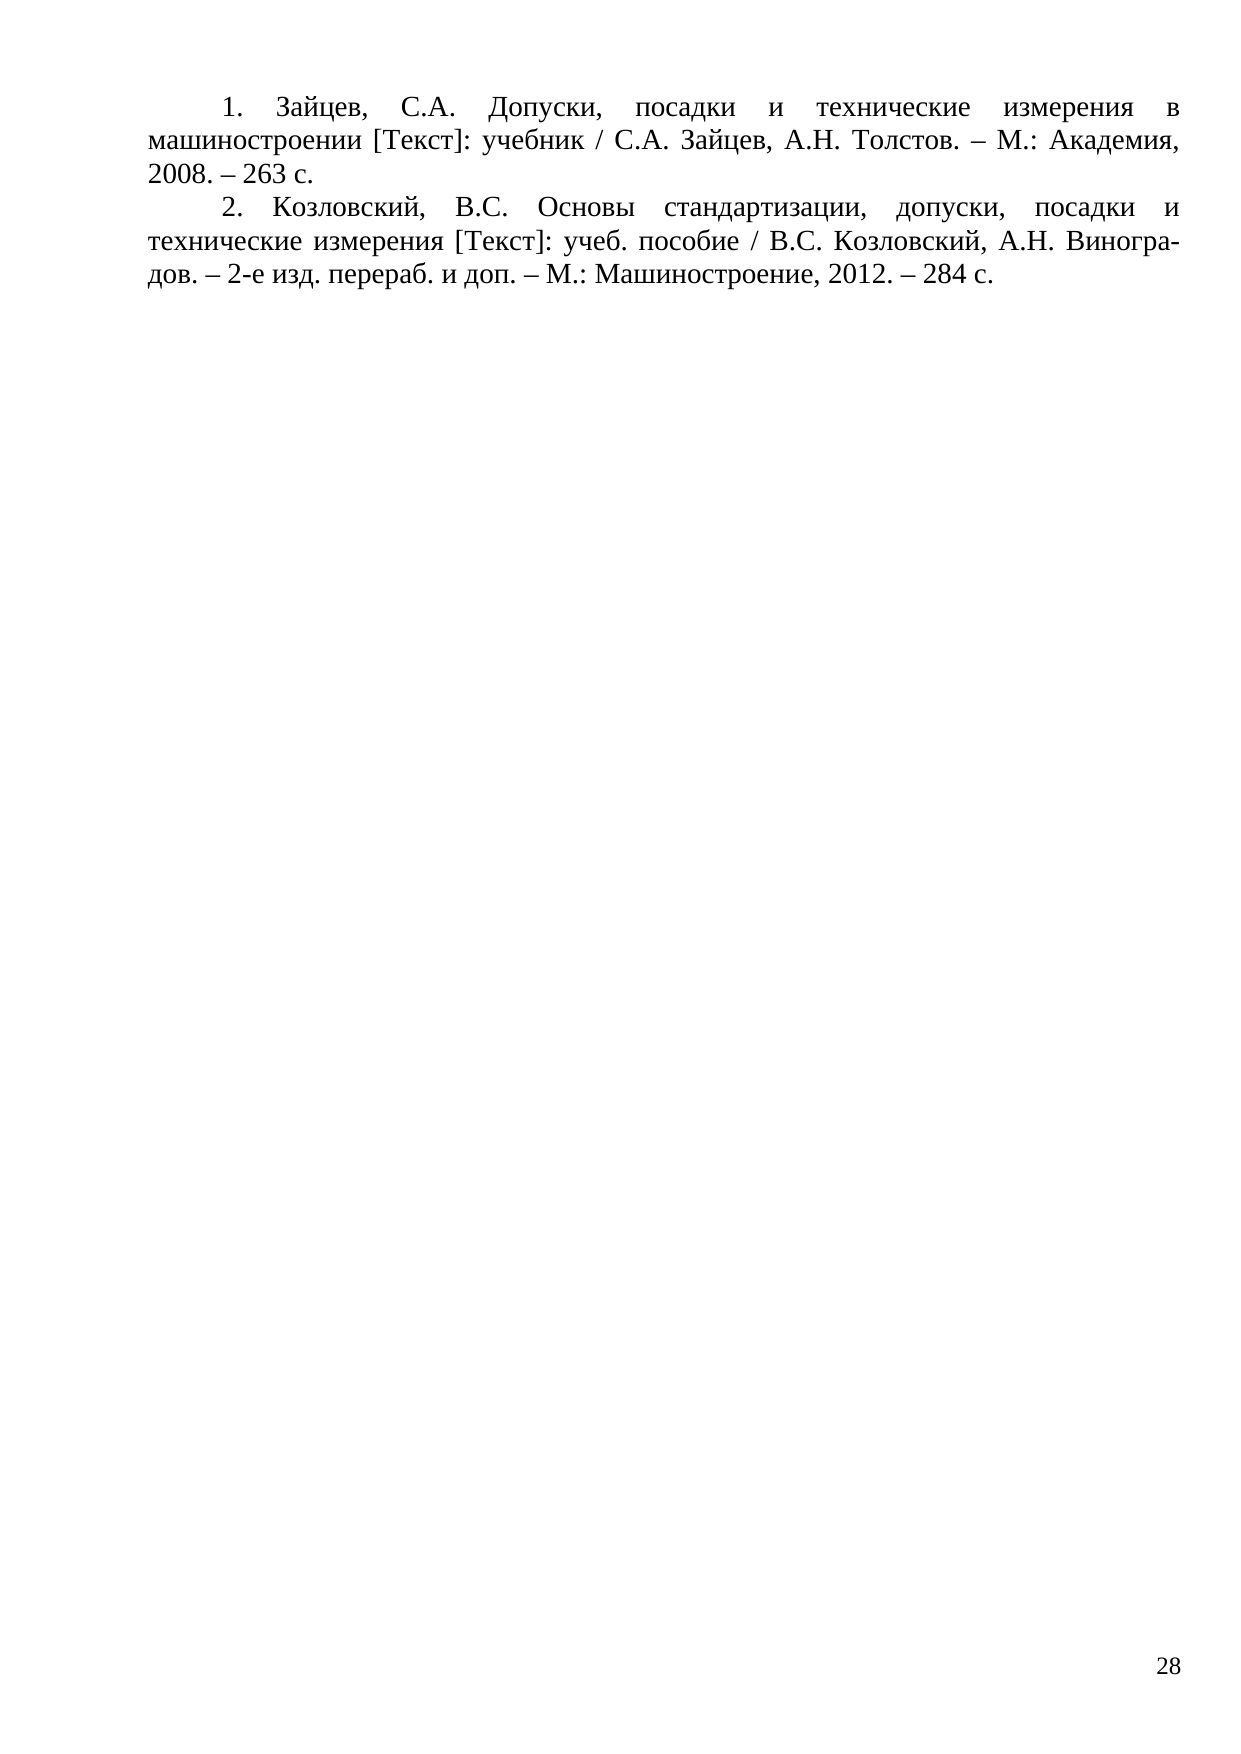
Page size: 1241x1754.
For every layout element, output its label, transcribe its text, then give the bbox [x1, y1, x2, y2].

text 1. Зайцев, С.А. Допуски, посадки и технические измерения в машиностроении [Текст]: учебник / С.А. Зайцев, А.Н. Толстов. – М.: Академия, 2008. – 263 с. [148, 89, 1181, 189]
text 2. Козловский, В.С. Основы стандартизации, допуски, посадки и технические измерения [Текст]: учеб. пособие / В.С. Козловский, А.Н. Виногра-дов. – 2-е изд. перераб. и доп. – М.: Машиностроение, 2012. – 284 с. [148, 189, 1181, 290]
